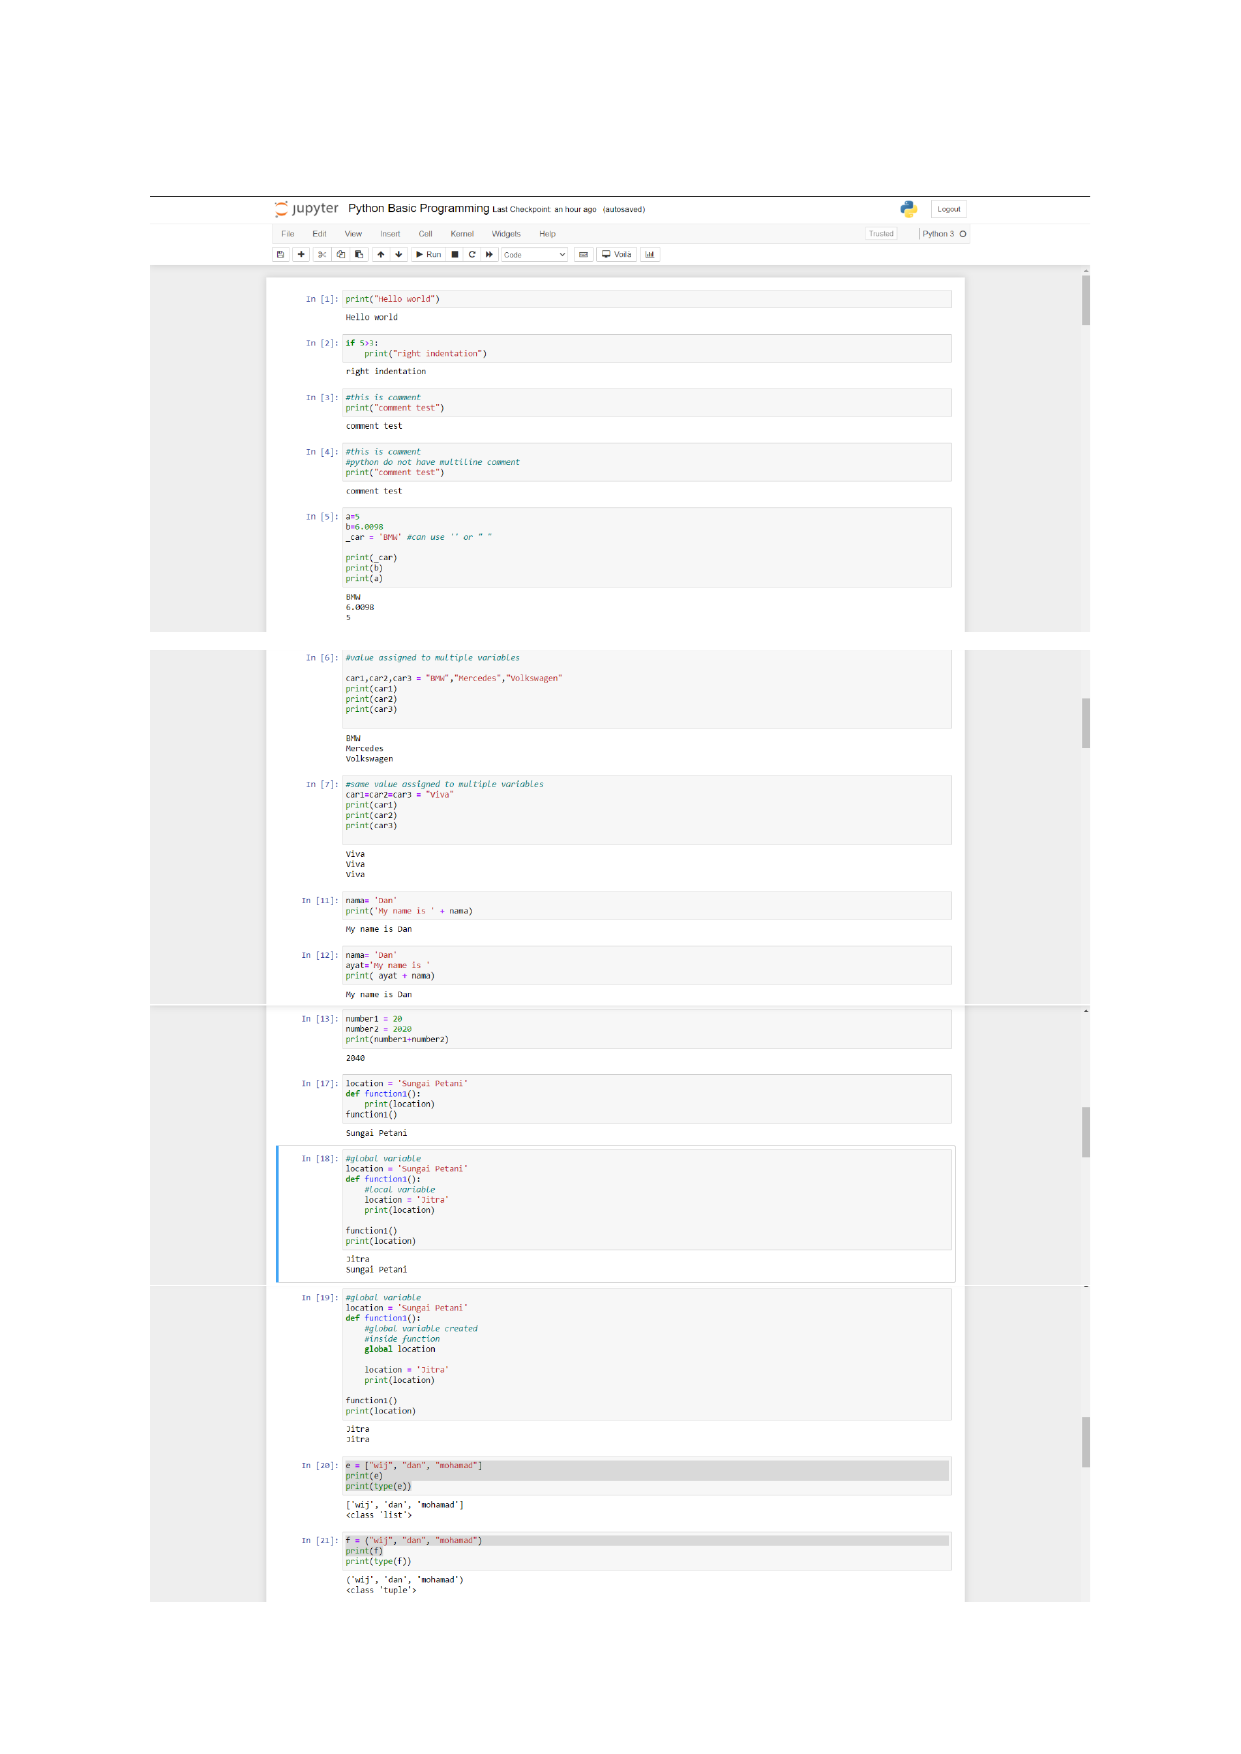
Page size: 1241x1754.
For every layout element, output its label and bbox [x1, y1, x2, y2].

picture [150, 1286, 1091, 1602]
picture [150, 1005, 1091, 1285]
picture [150, 196, 1091, 632]
picture [150, 650, 1091, 1004]
